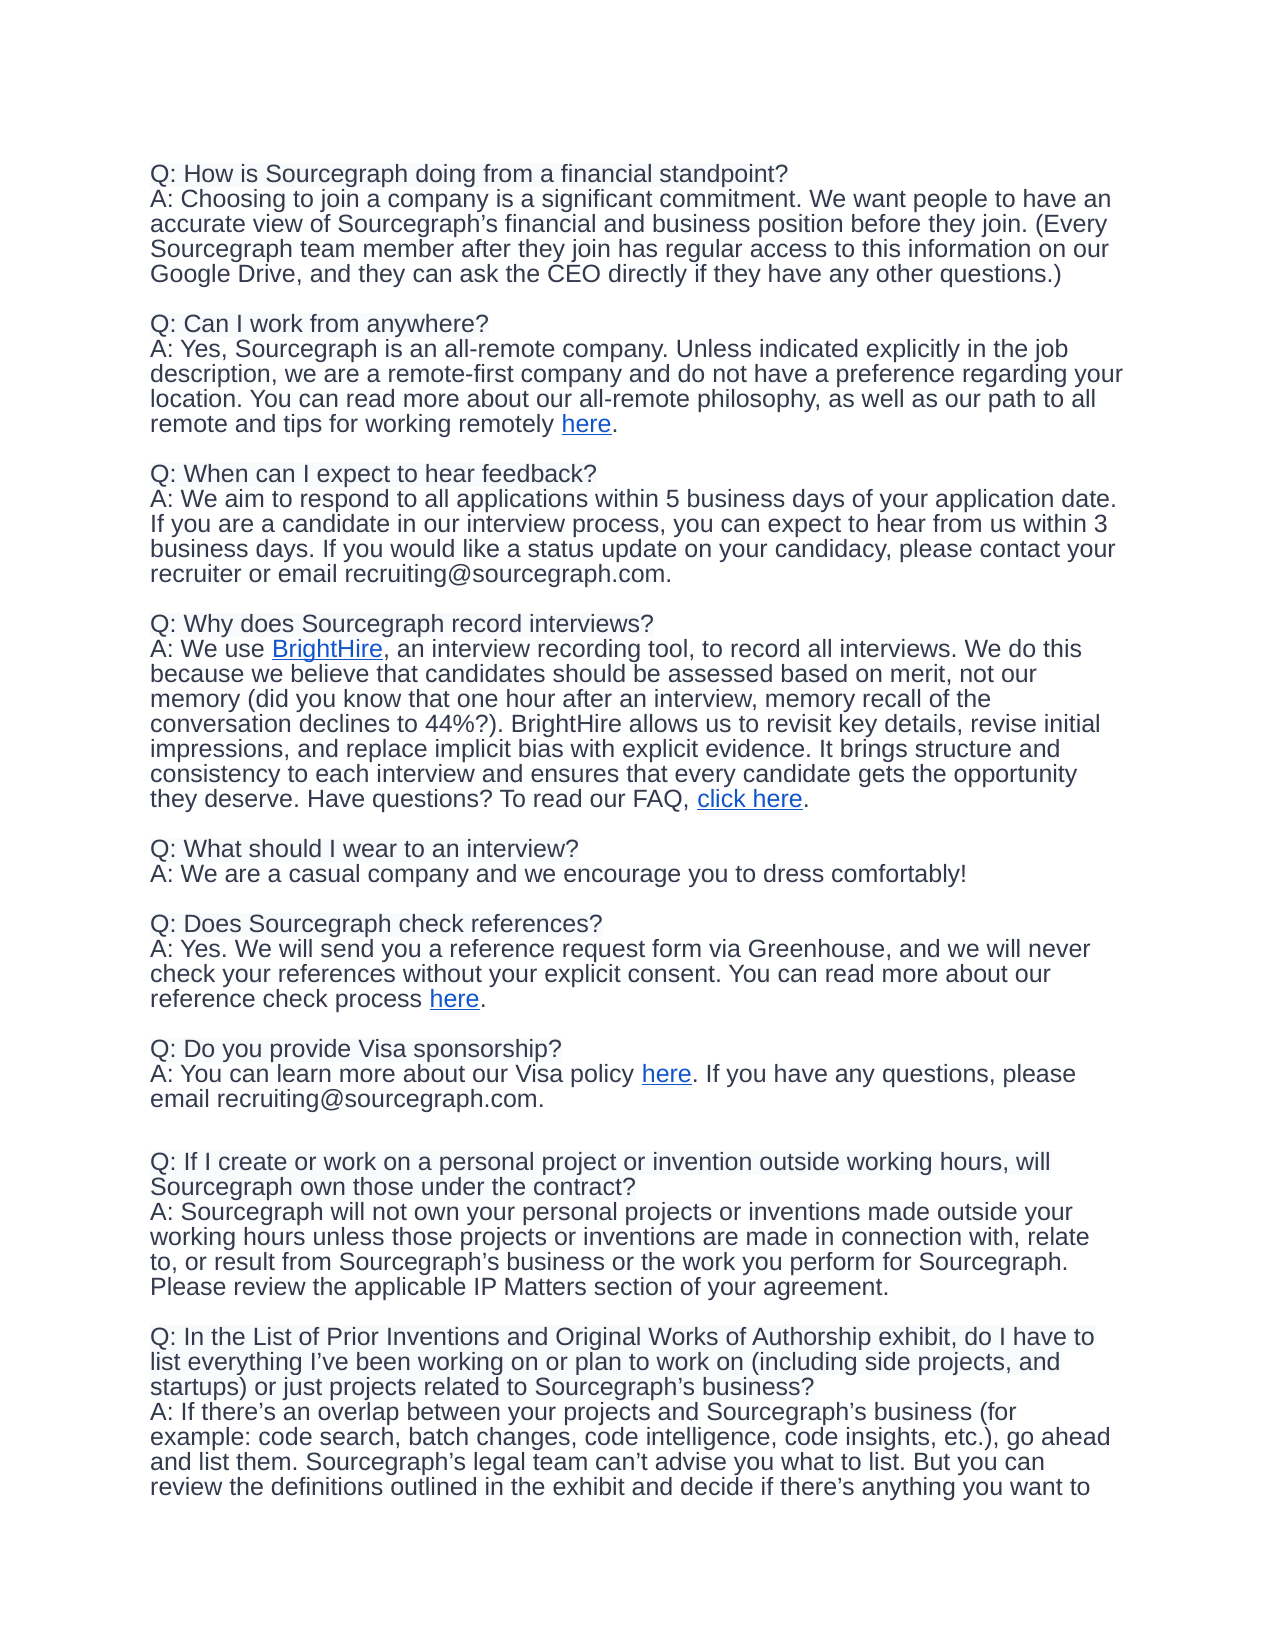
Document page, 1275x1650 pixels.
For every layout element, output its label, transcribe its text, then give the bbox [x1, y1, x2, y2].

text A: We aim to respond to all applications within 5 business days of your application date. If you are a candidate in our interview process, you can expect to hear from us within 3 business days. If you would like a status update on your candidacy, please contact your recruiter or email recruiting@sourcegraph.com. [150, 487, 1125, 587]
text A: We use BrightHire, an interview recording tool, to record all interviews. We do this because we believe that candidates should be assessed based on merit, not our memory (did you know that one hour after an interview, memory recall of the conversation declines to 44%?). BrightHire allows us to revisit key details, revise initial impressions, and replace implicit bias with explicit evidence. It brings structure and consistency to each interview and ensures that every candidate gets the opportunity they deserve. Have questions? To read our FAQ, click here. [150, 637, 1125, 812]
text A: We are a casual company and we encourage you to dress comfortably! [150, 862, 1125, 887]
text A: Yes, Sourcegraph is an all-remote company. Unless indicated explicitly in the job description, we are a remote-first company and do not have a preference regarding your location. You can read more about our all-remote philosophy, as well as our path to all remote and tips for working remotely here. [150, 337, 1125, 437]
text A: You can learn more about our Visa policy here. If you have any questions, please email recruiting@sourcegraph.com. [150, 1062, 1125, 1112]
text A: Choosing to join a company is a significant commitment. We want people to have an accurate view of Sourcegraph’s financial and business position before they join. (Every Sourcegraph team member after they join has regular access to this information on our Google Drive, and they can ask the CEO directly if they have any other questions.) [150, 187, 1125, 287]
text Q: When can I expect to hear feedback? [150, 462, 1125, 487]
text Q: Can I work from anywhere? [150, 312, 1125, 337]
text Q: How is Sourcegraph doing from a financial standpoint? [150, 162, 1125, 187]
text Q: Do you provide Visa sponsorship? [150, 1037, 1125, 1062]
text Q: If I create or work on a personal project or invention outside working hours, will Sourcegraph own those under the contract? [636, 1150, 1125, 1200]
text A: Yes. We will send you a reference request form via Greenhouse, and we will never check your references without your explicit consent. You can read more about our reference check process here. [150, 937, 1125, 1012]
text Q: Does Sourcegraph check references? [150, 912, 1125, 937]
text Q: What should I wear to an interview? [150, 837, 1125, 862]
text A: Sourcegraph will not own your personal projects or inventions made outside your working hours unless those projects or inventions are made in connection with, relate to, or result from Sourcegraph’s business or the work you perform for Sourcegraph. Please review the applicable IP Matters section of your agreement. [150, 1200, 1125, 1300]
text Q: Why does Sourcegraph record interviews? [150, 612, 1125, 637]
text Q: In the List of Prior Inventions and Original Works of Authorship exhibit, do I have to list everything I’ve been working on or plan to work on (including side projects, and startups) or just projects related to Sourcegraph’s business? [815, 1325, 1125, 1400]
